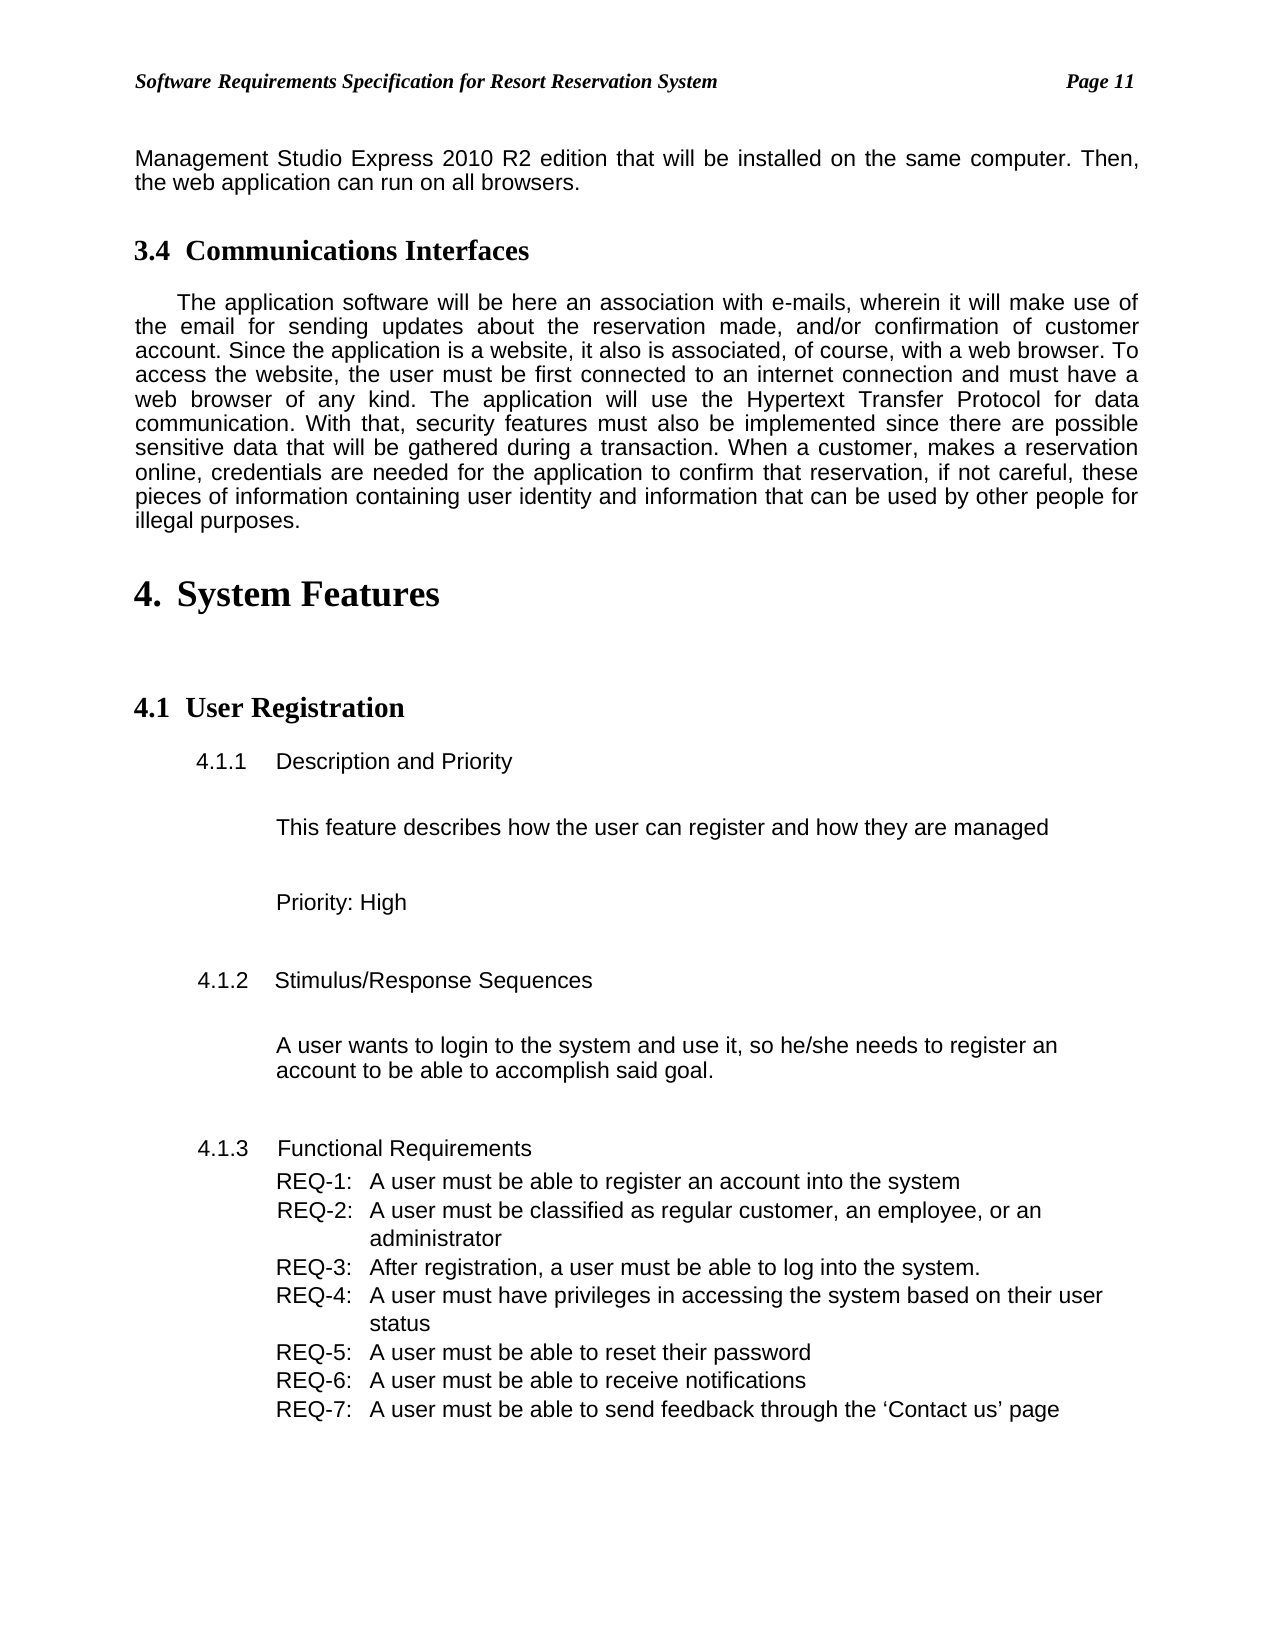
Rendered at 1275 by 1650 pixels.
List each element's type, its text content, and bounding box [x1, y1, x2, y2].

subtitle System Features [133, 571, 1140, 614]
text REQ-4: A user must have privileges in accessing the system based on their user status [276, 1282, 1140, 1337]
text 4.1.1 Description and Priority [126, 748, 1028, 774]
text This feature describes how the user can register and how they are managed [201, 816, 1140, 840]
text A user wants to login to the system and use it, so he/she needs to register an account to be able to accomplish said goal. [201, 1034, 1140, 1083]
subtitle User Registration [133, 691, 1140, 724]
text REQ-7: A user must be able to send feedback through the ‘Contact us’ page [276, 1396, 1140, 1422]
text The application software will be here an association with e-mails, wherein it will make use of the email for sending updates about the reservation made, and/or confirmation of customer account. Since the application is a website, it also is associated, of course, with a web browser. To access the website, the user must be first connected to an internet connection and must have a web browser of any kind. The application will use the Hypertext Transfer Protocol for data communication. With that, security features must also be implemented since there are possible sensitive data that will be gathered during a transaction. When a customer, makes a reservation online, credentials are needed for the application to confirm that reservation, if not careful, these pieces of information containing user identity and information that can be used by other people for illegal purposes. [135, 291, 1140, 533]
text REQ-5: A user must be able to reset their password [276, 1339, 1140, 1365]
text Priority: High [276, 891, 1140, 916]
subtitle Communications Interfaces [133, 233, 1140, 267]
text REQ-1: A user must be able to register an account into the system [276, 1168, 1140, 1194]
text REQ-2: A user must be classified as regular customer, an employee, or an administrator [276, 1197, 1140, 1251]
text 4.1.2 Stimulus/Response Sequences [135, 967, 1140, 993]
text REQ-3: After registration, a user must be able to log into the system. [276, 1253, 1140, 1280]
text REQ-6: A user must be able to receive notifications [276, 1367, 1140, 1393]
text 4.1.3 Functional Requirements [135, 1134, 1140, 1161]
